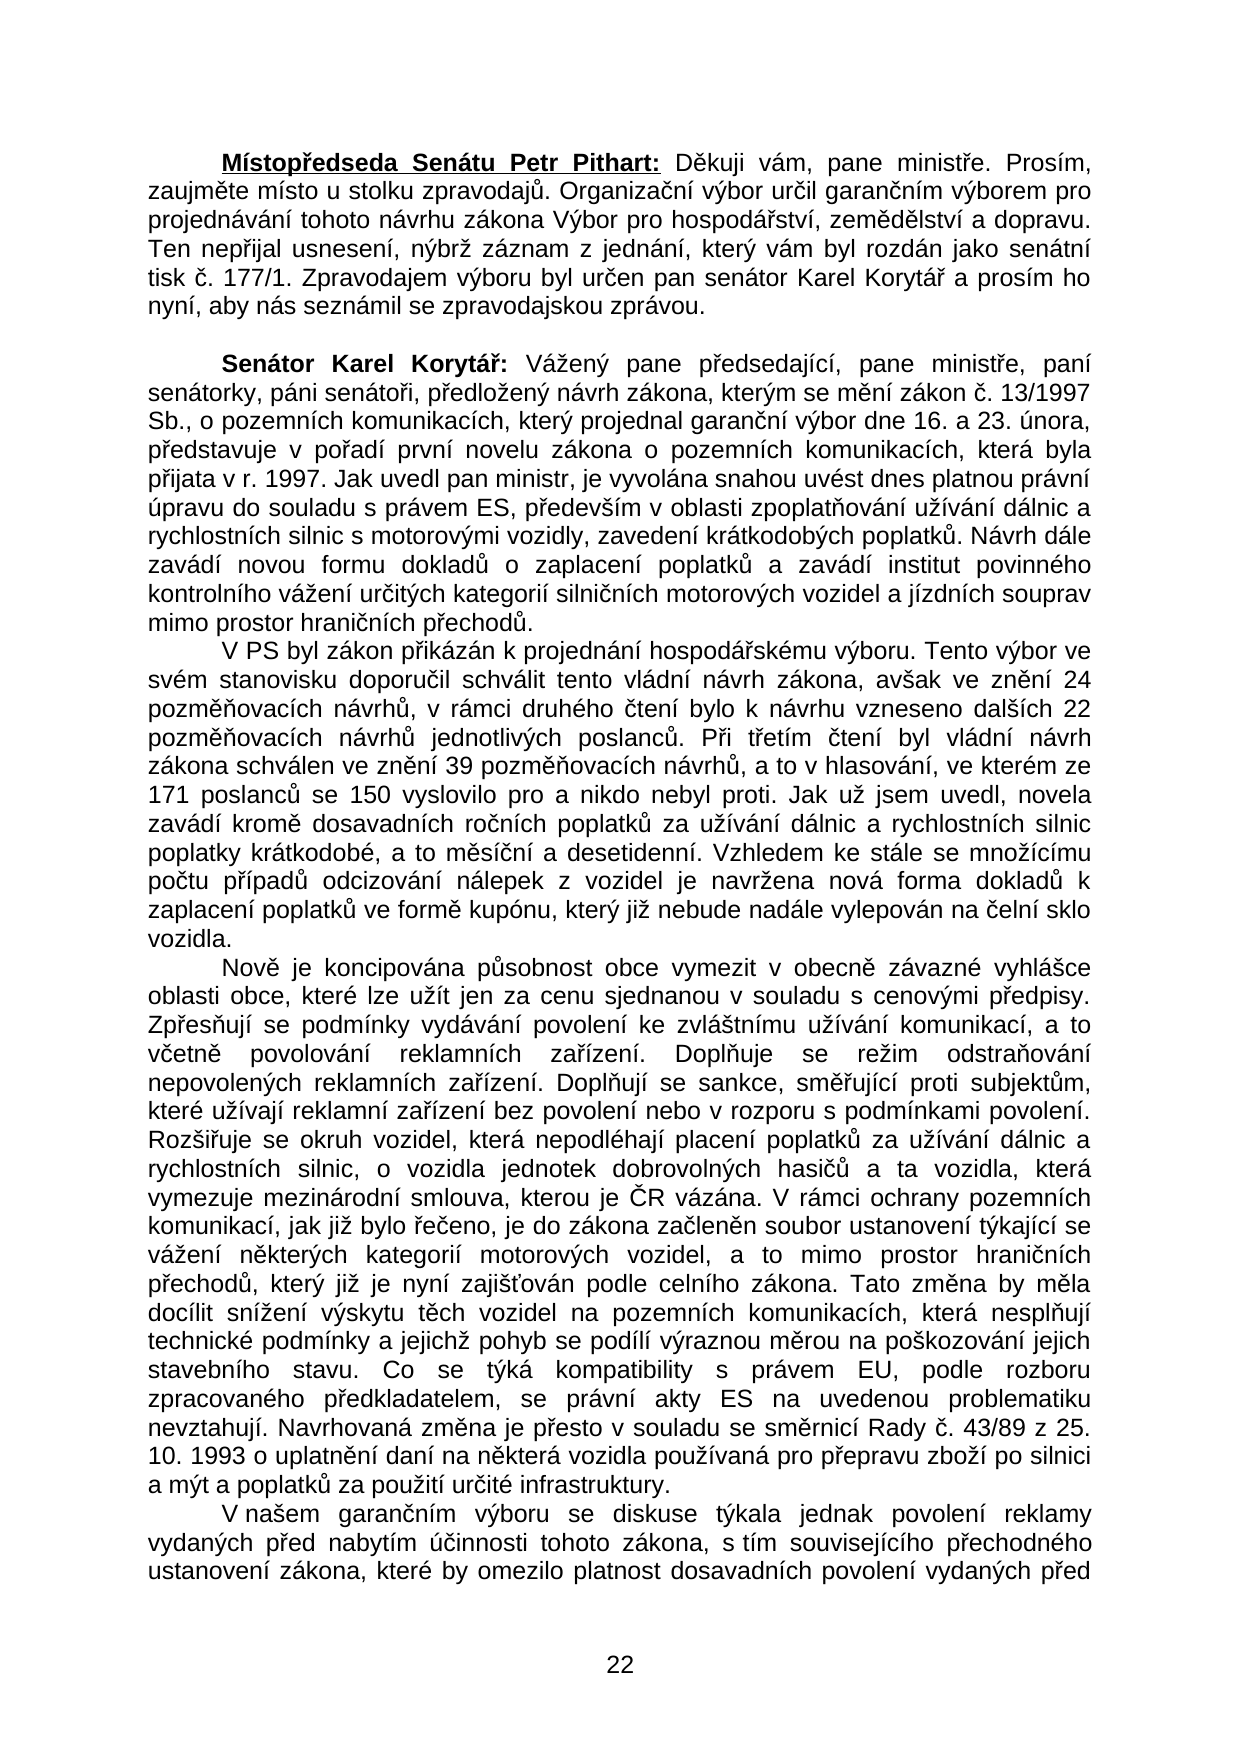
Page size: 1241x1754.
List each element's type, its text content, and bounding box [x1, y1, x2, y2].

text Senátor Karel Korytář: Vážený pane předsedající, pane ministře, paní senátorky, páni senátoři, předložený návrh zákona, kterým se mění zákon č. 13/1997 Sb., o pozemních komunikacích, který projednal garanční výbor dne 16. a 23. února, představuje v pořadí první novelu zákona o pozemních komunikacích, která byla přijata v r. 1997. Jak uvedl pan ministr, je vyvolána snahou uvést dnes platnou právní úpravu do souladu s právem ES, především v oblasti zpoplatňování užívání dálnic a rychlostních silnic s motorovými vozidly, zavedení krátkodobých poplatků. Návrh dále zavádí novou formu dokladů o zaplacení poplatků a zavádí institut povinného kontrolního vážení určitých kategorií silničních motorových vozidel a jízdních souprav mimo prostor hraničních přechodů. [148, 349, 1093, 636]
text V PS byl zákon přikázán k projednání hospodářskému výboru. Tento výbor ve svém stanovisku doporučil schválit tento vládní návrh zákona, avšak ve znění 24 pozměňovacích návrhů, v rámci druhého čtení bylo k návrhu vzneseno dalších 22 pozměňovacích návrhů jednotlivých poslanců. Při třetím čtení byl vládní návrh zákona schválen ve znění 39 pozměňovacích návrhů, a to v hlasování, ve kterém ze 171 poslanců se 150 vyslovilo pro a nikdo nebyl proti. Jak už jsem uvedl, novela zavádí kromě dosavadních ročních poplatků za užívání dálnic a rychlostních silnic poplatky krátkodobé, a to měsíční a desetidenní. Vzhledem ke stále se množícímu počtu případů odcizování nálepek z vozidel je navržena nová forma dokladů k zaplacení poplatků ve formě kupónu, který již nebude nadále vylepován na čelní sklo vozidla. [148, 636, 1093, 953]
text Místopředseda Senátu Petr Pithart: Děkuji vám, pane ministře. Prosím, zaujměte místo u stolku zpravodajů. Organizační výbor určil garančním výborem pro projednávání tohoto návrhu zákona Výbor pro hospodářství, zemědělství a dopravu. Ten nepřijal usnesení, nýbrž záznam z jednání, který vám byl rozdán jako senátní tisk č. 177/1. Zpravodajem výboru byl určen pan senátor Karel Korytář a prosím ho nyní, aby nás seznámil se zpravodajskou zprávou. [148, 148, 1093, 320]
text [148, 1499, 1093, 1585]
text Nově je koncipována působnost obce vymezit v obecně závazné vyhlášce oblasti obce, které lze užít jen za cenu sjednanou v souladu s cenovými předpisy. Zpřesňují se podmínky vydávání povolení ke zvláštnímu užívání komunikací, a to včetně povolování reklamních zařízení. Doplňuje se režim odstraňování nepovolených reklamních zařízení. Doplňují se sankce, směřující proti subjektům, které užívají reklamní zařízení bez povolení nebo v rozporu s podmínkami povolení. Rozšiřuje se okruh vozidel, která nepodléhají placení poplatků za užívání dálnic a rychlostních silnic, o vozidla jednotek dobrovolných hasičů a ta vozidla, která vymezuje mezinárodní smlouva, kterou je ČR vázána. V rámci ochrany pozemních komunikací, jak již bylo řečeno, je do zákona začleněn soubor ustanovení týkající se vážení některých kategorií motorových vozidel, a to mimo prostor hraničních přechodů, který již je nyní zajišťován podle celního zákona. Tato změna by měla docílit snížení výskytu těch vozidel na pozemních komunikacích, která nesplňují technické podmínky a jejichž pohyb se podílí výraznou měrou na poškozování jejich stavebního stavu. Co se týká kompatibility s právem EU, podle rozboru zpracovaného předkladatelem, se právní akty ES na uvedenou problematiku nevztahují. Navrhovaná změna je přesto v souladu se směrnicí Rady č. 43/89 z 25. 10. 1993 o uplatnění daní na některá vozidla používaná pro přepravu zboží po silnici a mýt a poplatků za použití určité infrastruktury. [148, 953, 1093, 1499]
